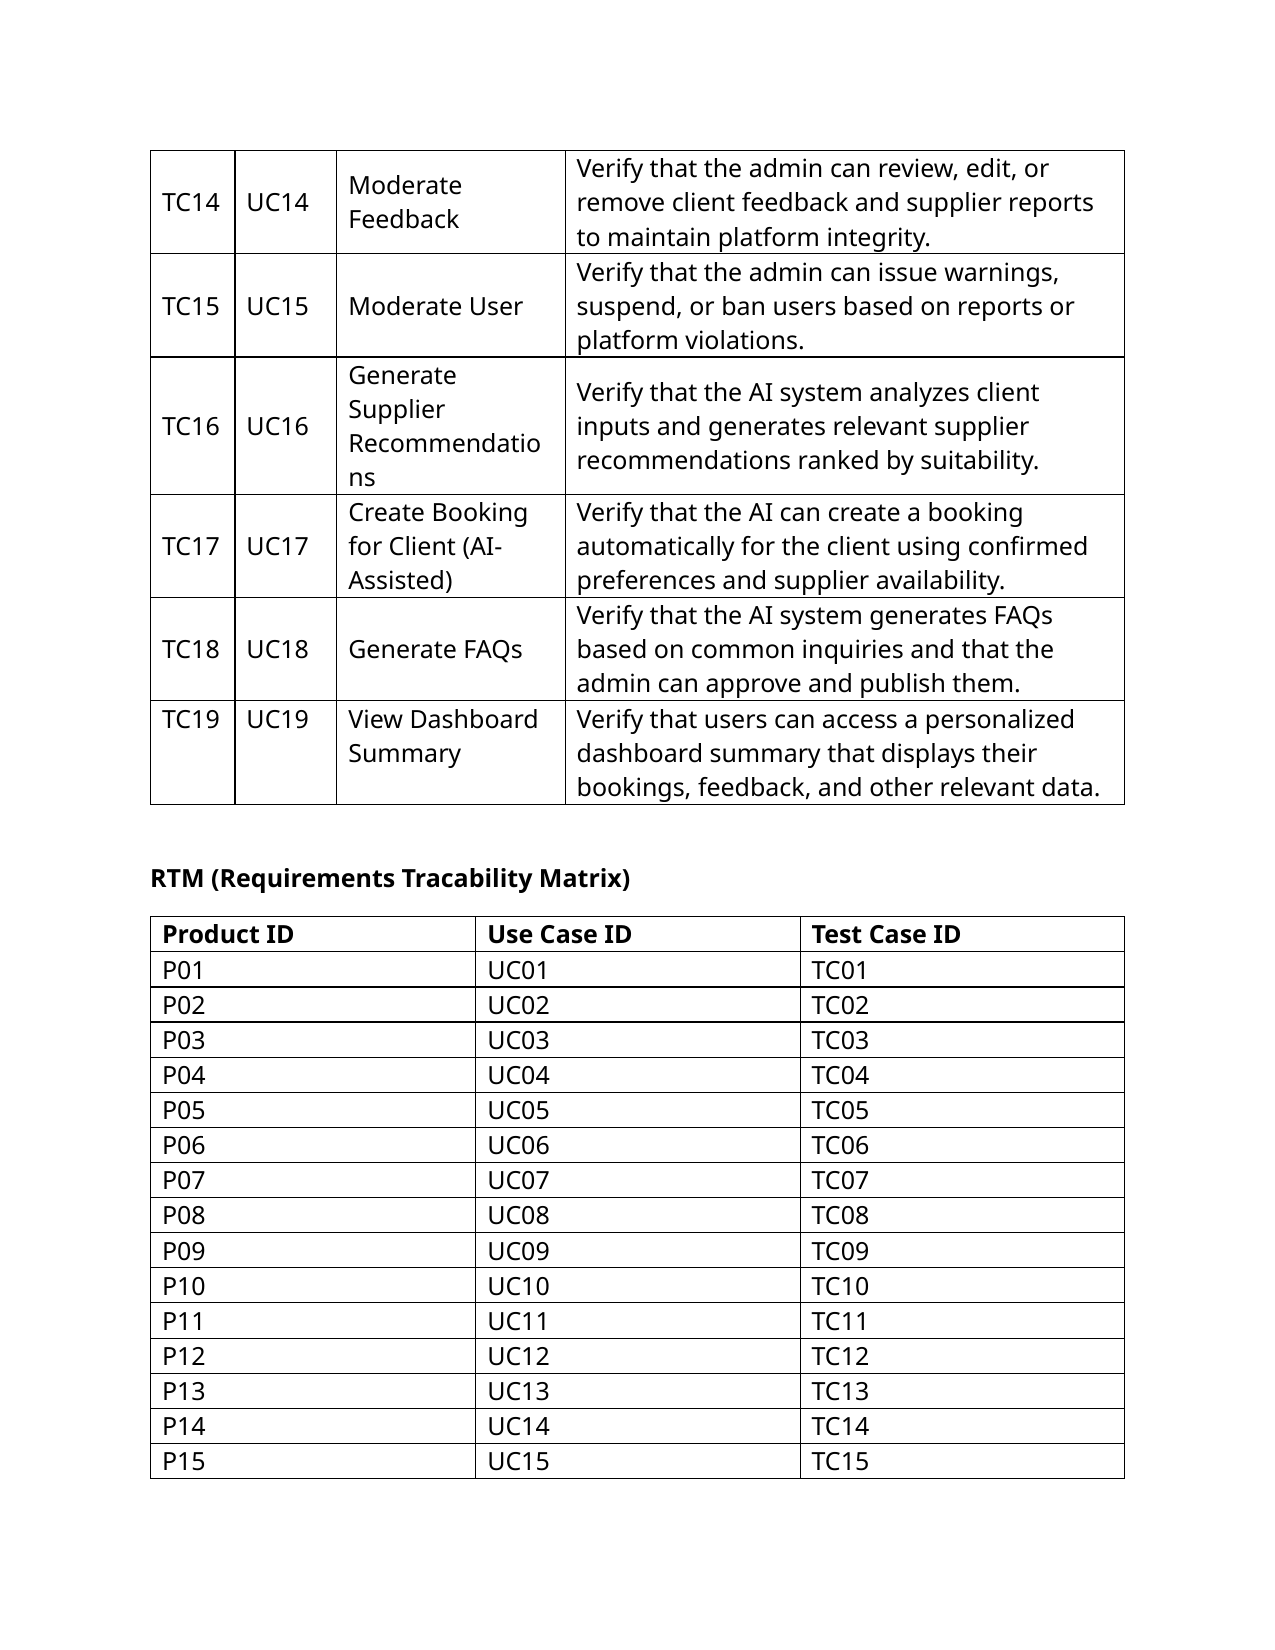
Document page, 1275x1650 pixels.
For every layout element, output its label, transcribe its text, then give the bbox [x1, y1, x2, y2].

table_cell TC10 [801, 1268, 1124, 1302]
table_cell UC17 [236, 495, 336, 597]
table_cell Moderate Feedback [337, 151, 565, 253]
table_cell UC08 [476, 1198, 800, 1232]
table_cell UC01 [476, 952, 800, 986]
table_cell Verify that users can access a personalized dashboard summary that displays their bookings, feedback, and other relevant data. [566, 701, 1124, 803]
table_cell TC18 [151, 598, 234, 700]
table_cell UC03 [476, 1023, 800, 1057]
table_cell TC06 [801, 1128, 1124, 1162]
table_cell P07 [151, 1163, 475, 1197]
table_header Test Case ID [801, 917, 1124, 951]
table_cell TC11 [801, 1303, 1124, 1337]
table_cell UC15 [236, 254, 336, 356]
table_cell P02 [151, 988, 475, 1021]
table_cell Verify that the AI system analyzes client inputs and generates relevant supplier recommendations ranked by suitability. [566, 358, 1124, 494]
table_cell P10 [151, 1268, 475, 1302]
table_cell Generate FAQs [337, 598, 565, 700]
table_cell TC01 [801, 952, 1124, 986]
table_cell P04 [151, 1058, 475, 1092]
table_cell TC17 [151, 495, 234, 597]
table_header Use Case ID [476, 917, 800, 951]
table_cell TC12 [801, 1339, 1124, 1372]
table_cell P08 [151, 1198, 475, 1232]
table_cell UC02 [476, 988, 800, 1021]
table_cell TC09 [801, 1233, 1124, 1267]
table_cell P05 [151, 1093, 475, 1127]
table_cell UC15 [476, 1444, 800, 1478]
table_cell TC04 [801, 1058, 1124, 1092]
table_cell TC15 [151, 254, 234, 356]
table_cell P09 [151, 1233, 475, 1267]
table_cell UC19 [236, 701, 336, 803]
table_cell UC06 [476, 1128, 800, 1162]
table_cell Verify that the AI can create a booking automatically for the client using confirmed preferences and supplier availability. [566, 495, 1124, 597]
table_cell TC13 [801, 1374, 1124, 1408]
table_cell P06 [151, 1128, 475, 1162]
table_cell TC02 [801, 988, 1124, 1021]
table_cell Create Booking for Client (AI-Assisted) [337, 495, 565, 597]
table_cell TC05 [801, 1093, 1124, 1127]
table_cell UC14 [476, 1409, 800, 1443]
table_cell UC04 [476, 1058, 800, 1092]
table_cell TC14 [801, 1409, 1124, 1443]
table_cell TC14 [151, 151, 234, 253]
table_cell View Dashboard Summary [337, 701, 565, 803]
table_cell P14 [151, 1409, 475, 1443]
table_cell UC13 [476, 1374, 800, 1408]
table_cell UC11 [476, 1303, 800, 1337]
table_cell TC08 [801, 1198, 1124, 1232]
table_cell Verify that the admin can review, edit, or remove client feedback and supplier reports to maintain platform integrity. [566, 151, 1124, 253]
table_header Product ID [151, 917, 475, 951]
table_cell UC05 [476, 1093, 800, 1127]
table_cell UC16 [236, 358, 336, 494]
table_cell P15 [151, 1444, 475, 1478]
table_cell Moderate User [337, 254, 565, 356]
table_cell TC03 [801, 1023, 1124, 1057]
table_cell Verify that the admin can issue warnings, suspend, or ban users based on reports or platform violations. [566, 254, 1124, 356]
text RTM (Requirements Tracability Matrix) [150, 860, 1125, 894]
table_cell UC14 [236, 151, 336, 253]
table_cell TC19 [151, 701, 234, 803]
table_cell UC10 [476, 1268, 800, 1302]
table_cell UC12 [476, 1339, 800, 1372]
table_cell P13 [151, 1374, 475, 1408]
table_cell UC07 [476, 1163, 800, 1197]
table_cell P03 [151, 1023, 475, 1057]
table_cell TC16 [151, 358, 234, 494]
table_cell TC07 [801, 1163, 1124, 1197]
table_cell Generate Supplier Recommendations [337, 358, 565, 494]
table_cell TC15 [801, 1444, 1124, 1478]
table_cell P11 [151, 1303, 475, 1337]
table_cell P01 [151, 952, 475, 986]
table_cell Verify that the AI system generates FAQs based on common inquiries and that the admin can approve and publish them. [566, 598, 1124, 700]
table_cell UC18 [236, 598, 336, 700]
table_cell UC09 [476, 1233, 800, 1267]
table_cell P12 [151, 1339, 475, 1372]
